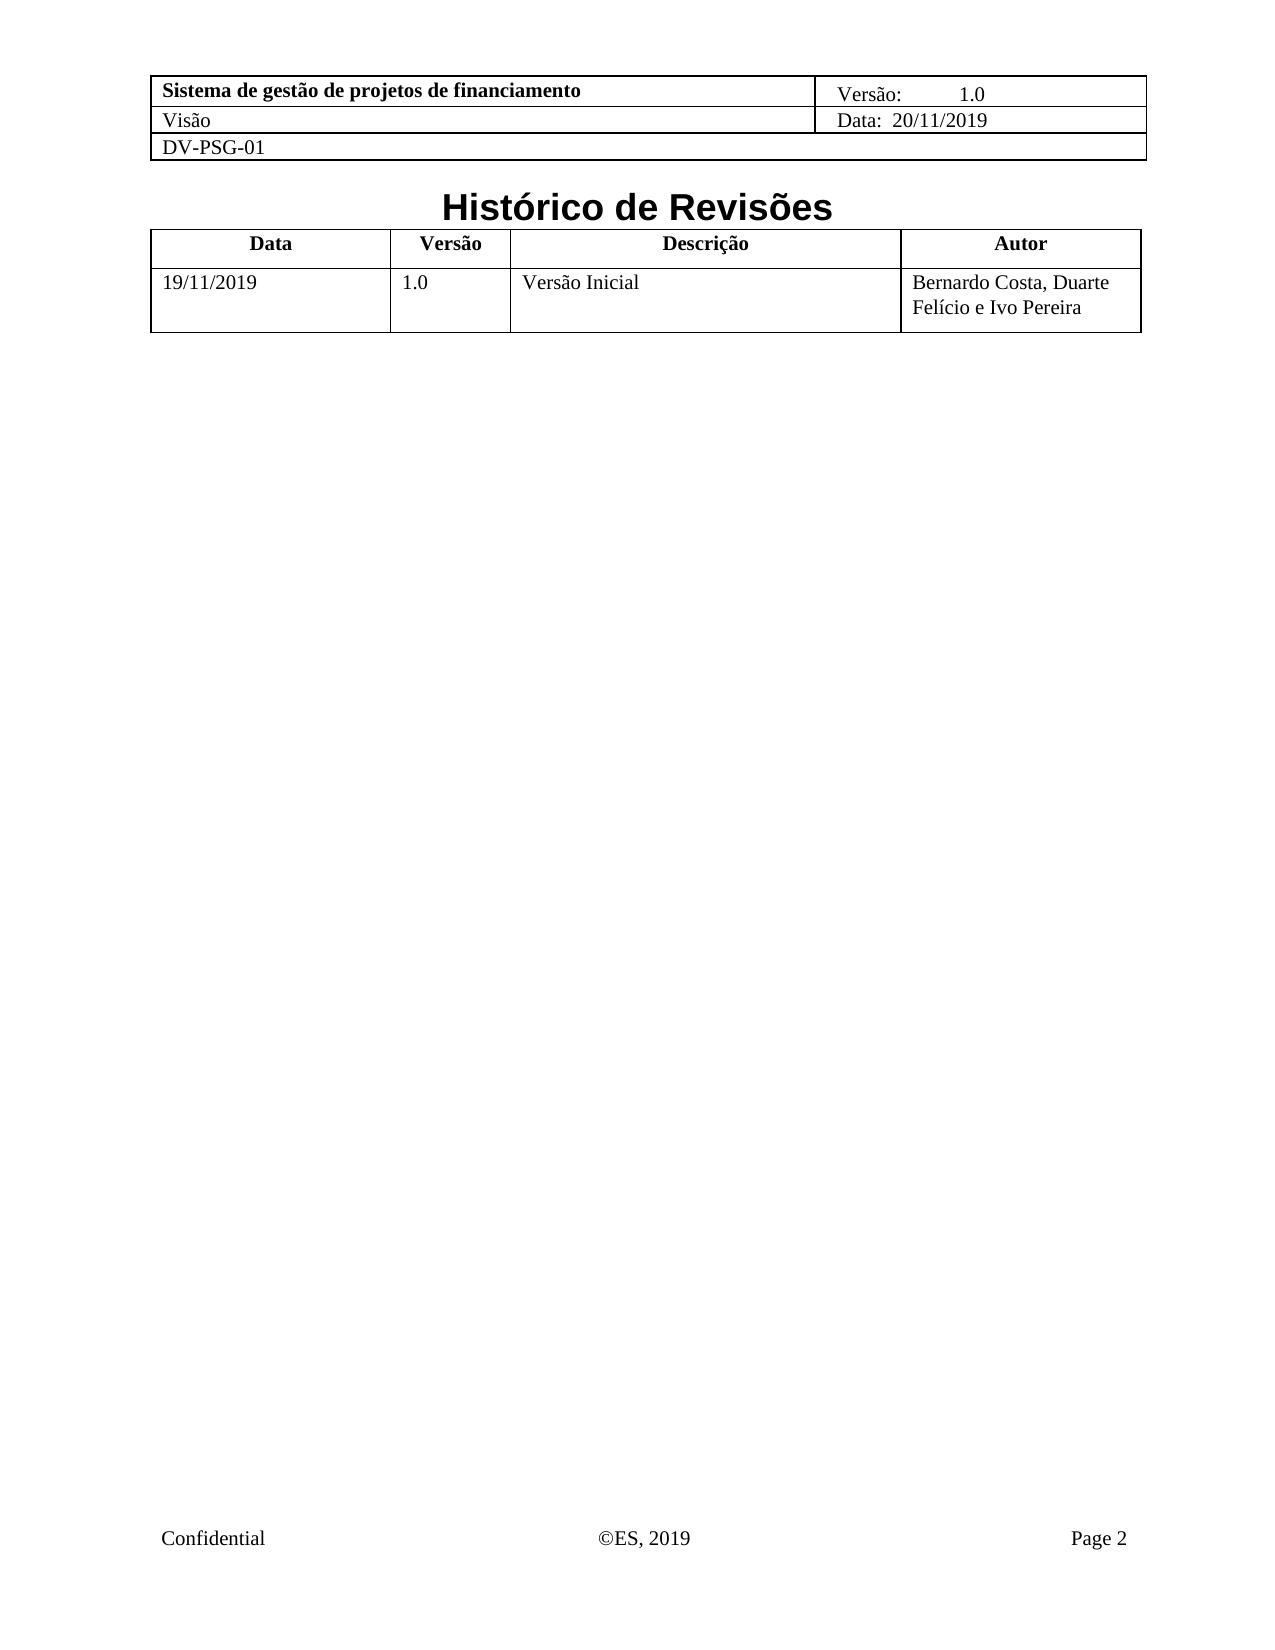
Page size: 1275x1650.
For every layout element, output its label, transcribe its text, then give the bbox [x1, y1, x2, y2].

table_cell Versão Inicial [511, 269, 900, 332]
table_header Autor [902, 230, 1140, 268]
table_header Data [152, 230, 390, 268]
table_header Descrição [511, 230, 900, 268]
table_cell 1.0 [391, 269, 510, 332]
table_cell Bernardo Costa, Duarte Felício e Ivo Pereira [902, 269, 1140, 332]
title Histórico de Revisões [150, 185, 1125, 228]
table_cell 19/11/2019 [152, 269, 390, 332]
table_header Versão [391, 230, 510, 268]
